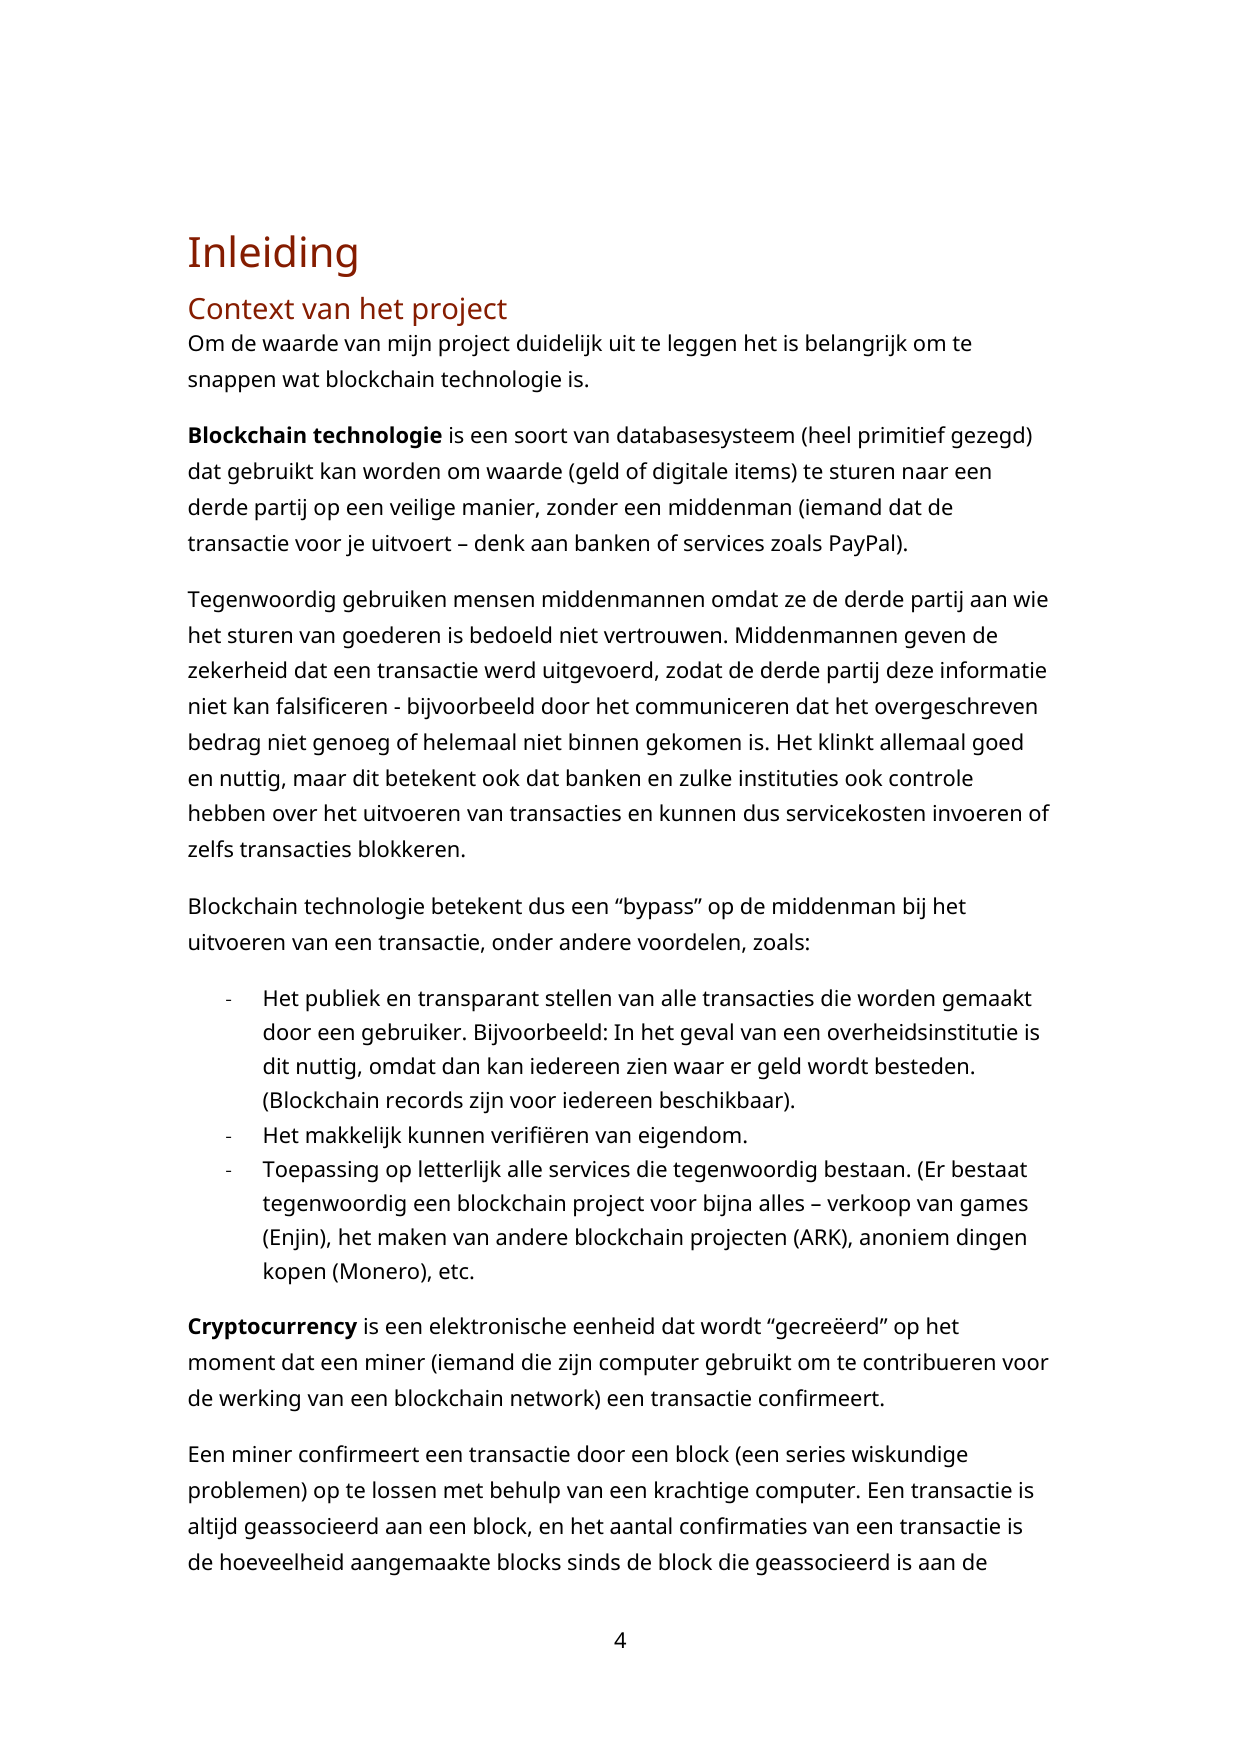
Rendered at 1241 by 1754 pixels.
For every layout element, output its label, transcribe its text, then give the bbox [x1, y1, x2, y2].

text Om de waarde van mijn project duidelijk uit te leggen het is belangrijk om te snappen wat blockchain technologie is. [187, 328, 1053, 393]
list Het publiek en transparant stellen van alle transacties die worden gemaakt door een gebruiker. Bijvoorbeeld: In het geval van een overheidsinstitutie is dit nuttig, omdat dan kan iedereen zien waar er geld wordt besteden. (Blockchain records zijn voor iedereen beschikbaar). [225, 983, 1053, 1115]
list Het makkelijk kunnen verifiëren van eigendom. [225, 1120, 1053, 1149]
text Blockchain technologie betekent dus een “bypass” op de middenman bij het uitvoeren van een transactie, onder andere voordelen, zoals: [187, 891, 1053, 956]
list Toepassing op letterlijk alle services die tegenwoordig bestaan. (Er bestaat tegenwoordig een blockchain project voor bijna alles – verkoop van games (Enjin), het maken van andere blockchain projecten (ARK), anoniem dingen kopen (Monero), etc. [225, 1154, 1053, 1286]
text Blockchain technologie is een soort van databasesysteem (heel primitief gezegd) dat gebruikt kan worden om waarde (geld of digitale items) te sturen naar een derde partij op een veilige manier, zonder een middenman (iemand dat de transactie voor je uitvoert – denk aan banken of services zoals PayPal). [187, 420, 1053, 557]
text Cryptocurrency is een elektronische eenheid dat wordt “gecreëerd” op het moment dat een miner (iemand die zijn computer gebruikt om te contribueren voor de werking van een blockchain network) een transactie confirmeert. [187, 1311, 1053, 1413]
text Tegenwoordig gebruiken mensen middenmannen omdat ze de derde partij aan wie het sturen van goederen is bedoeld niet vertrouwen. Middenmannen geven de zekerheid dat een transactie werd uitgevoerd, zodat de derde partij deze informatie niet kan falsificeren - bijvoorbeeld door het communiceren dat het overgeschreven bedrag niet genoeg of helemaal niet binnen gekomen is. Het klinkt allemaal goed en nuttig, maar dit betekent ook dat banken en zulke instituties ook controle hebben over het uitvoeren van transacties en kunnen dus servicekosten invoeren of zelfs transacties blokkeren. [187, 584, 1053, 864]
subtitle Context van het project [187, 288, 1053, 328]
subtitle Inleiding [187, 223, 1053, 280]
